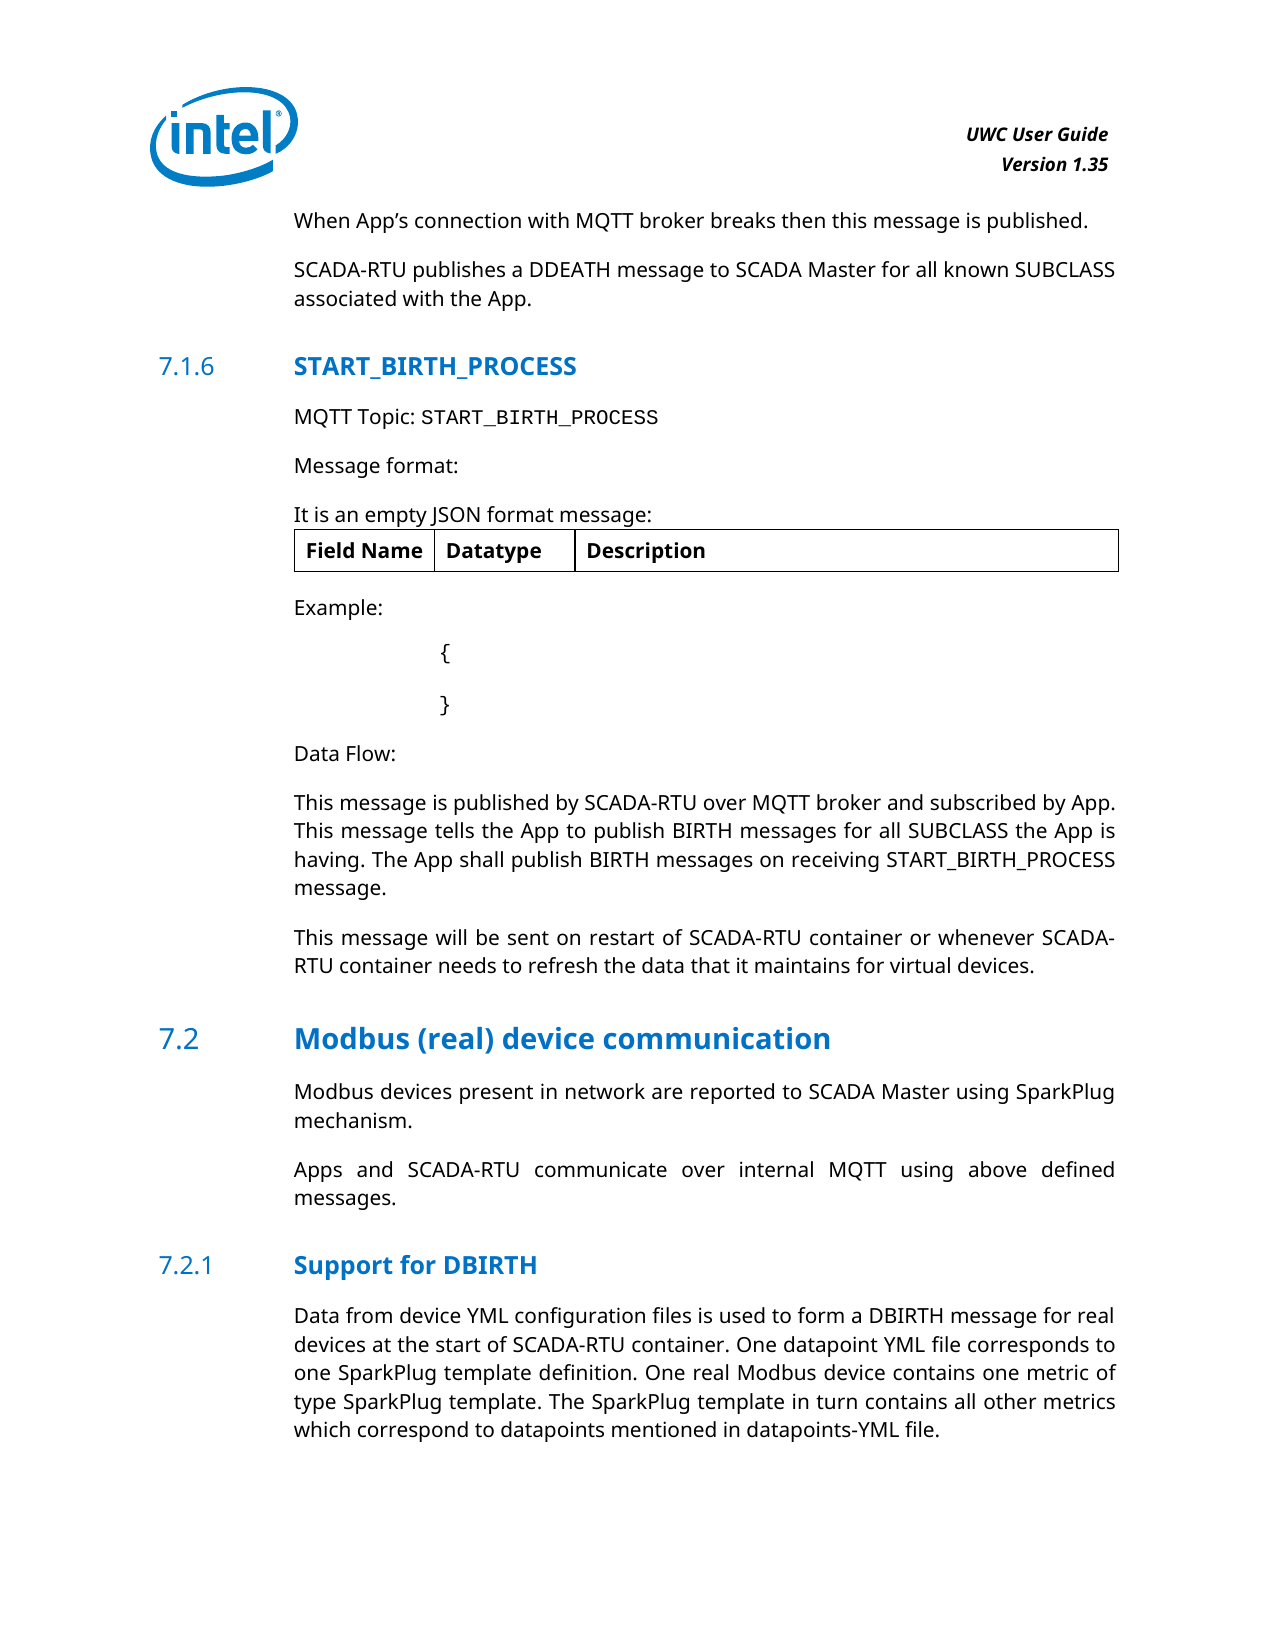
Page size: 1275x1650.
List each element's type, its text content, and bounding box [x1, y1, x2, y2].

table_header Field Name [295, 530, 434, 571]
table_header Description [576, 530, 1118, 571]
text When App’s connection with MQTT broker breaks then this message is published. [294, 206, 1117, 235]
text It is an empty JSON format message: [294, 501, 1117, 529]
text Example: [294, 593, 1117, 621]
text Message format: [294, 451, 1117, 480]
subtitle Modbus (real) device communication [158, 1021, 1117, 1057]
text Modbus devices present in network are reported to SCADA Master using SparkPlug mechanism. [294, 1077, 1117, 1134]
text MQTT Topic: START_BIRTH_PROCESS [294, 402, 1117, 431]
table_header Datatype [435, 530, 574, 571]
text SCADA-RTU publishes a DDEATH message to SCADA Master for all known SUBCLASS associated with the App. [294, 256, 1117, 312]
subtitle START_BIRTH_PROCESS [158, 350, 1117, 381]
list { [439, 642, 1117, 666]
text This message is published by SCADA-RTU over MQTT broker and subscribed by App. This message tells the App to publish BIRTH messages for all SUBCLASS the App is having. The App shall publish BIRTH messages on receiving START_BIRTH_PROCESS message. [294, 788, 1117, 902]
subtitle Support for DBIRTH [158, 1249, 1117, 1281]
text Data from device YML configuration files is used to form a DBIRTH message for real devices at the start of SCADA-RTU container. One datapoint YML file corresponds to one SparkPlug template definition. One real Modbus device contains one metric of type SparkPlug template. The SparkPlug template in turn contains all other metrics which correspond to datapoints mentioned in datapoints-YML file. [294, 1302, 1117, 1444]
text } [401, 694, 1117, 718]
text Data Flow: [294, 739, 1117, 767]
text This message will be sent on restart of SCADA-RTU container or whenever SCADA-RTU container needs to refresh the data that it maintains for virtual devices. [294, 923, 1117, 979]
text Apps and SCADA-RTU communicate over internal MQTT using above defined messages. [294, 1155, 1117, 1212]
